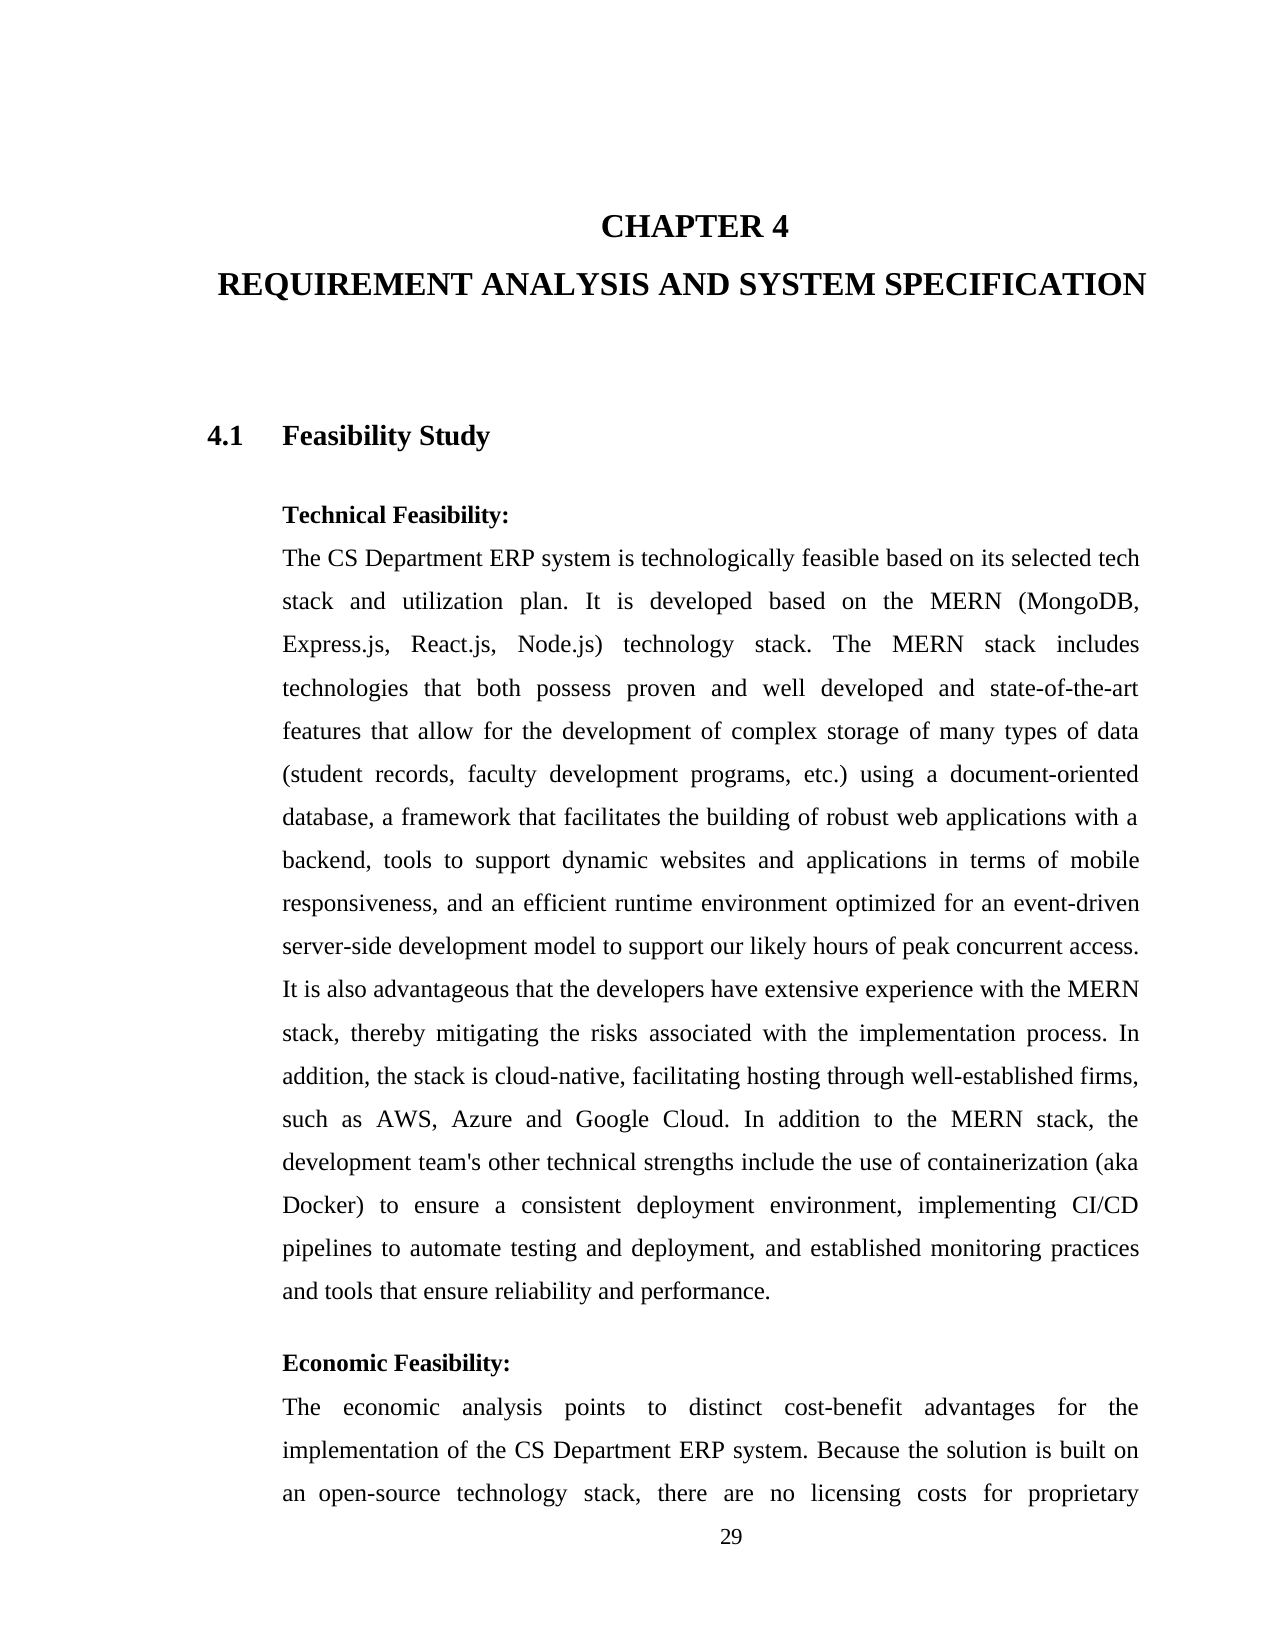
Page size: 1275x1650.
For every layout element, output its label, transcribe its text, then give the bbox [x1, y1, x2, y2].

text Economic Feasibility: [282, 1348, 1237, 1377]
text REQUIREMENT ANALYSIS AND SYSTEM SPECIFICATION [212, 264, 1152, 303]
text The CS Department ERP system is technologically feasible based on its selected tech stack and utilization plan. It is developed based on the MERN (MongoDB, Express.js, React.js, Node.js) technology stack. The MERN stack includes technologies that both possess proven and well developed and state-of-the-art features that allow for the development of complex storage of many types of data (student records, faculty development programs, etc.) using a document-oriented database, a framework that facilitates the building of robust web applications with a backend, tools to support dynamic websites and applications in terms of mobile responsiveness, and an efficient runtime environment optimized for an event-driven server-side development model to support our likely hours of peak concurrent access. It is also advantageous that the developers have extensive experience with the MERN stack, thereby mitigating the risks associated with the implementation process. In addition, the stack is cloud-native, facilitating hosting through well-established firms, such as AWS, Azure and Google Cloud. In addition to the MERN stack, the development team's other technical strengths include the use of containerization (aka Docker) to ensure a consistent deployment environment, implementing CI/CD pipelines to automate testing and deployment, and established monitoring practices and tools that ensure reliability and performance. [282, 543, 1140, 1305]
list Feasibility Study [207, 418, 1237, 451]
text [282, 1392, 1139, 1507]
text CHAPTER 4 [238, 207, 1152, 245]
text Technical Feasibility: [282, 500, 1237, 528]
